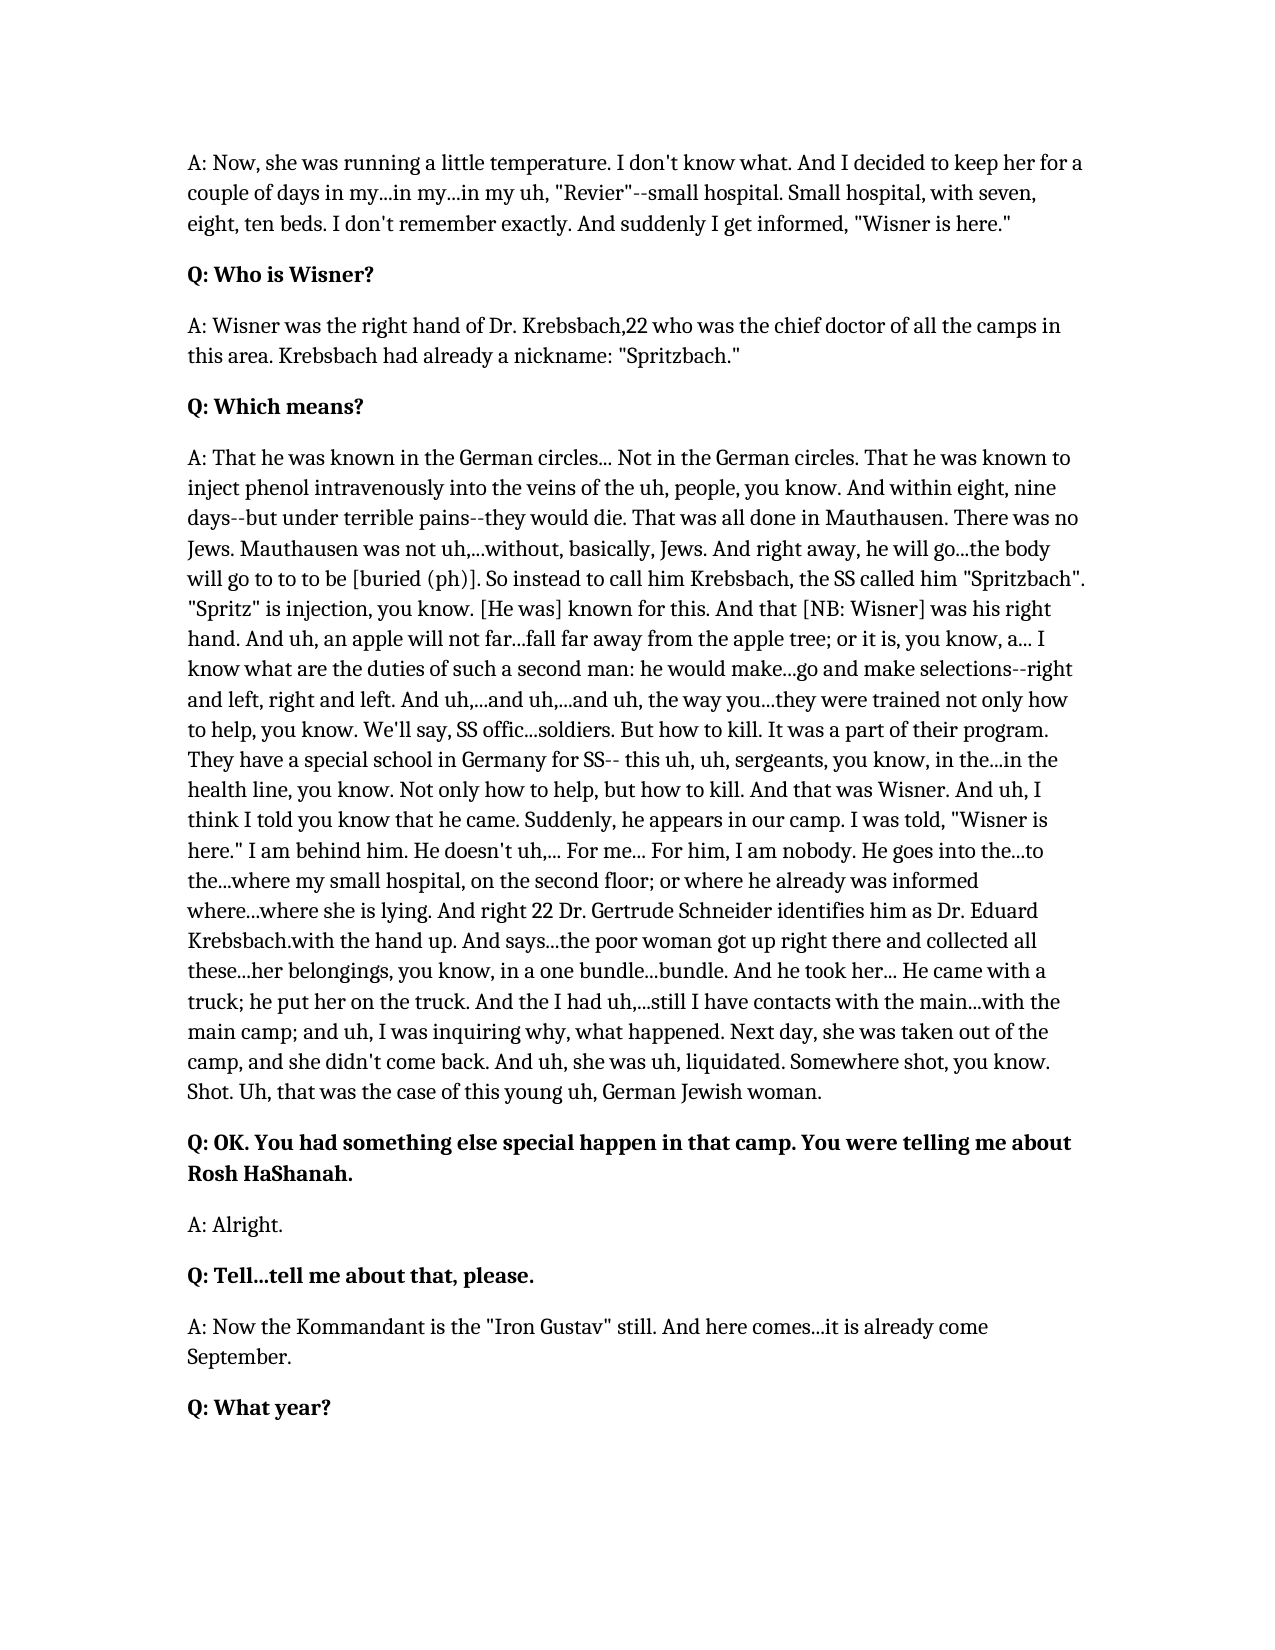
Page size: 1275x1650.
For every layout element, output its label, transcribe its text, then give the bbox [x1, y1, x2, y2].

text A: Now, she was running a little temperature. I don't know what. And I decided to keep her for a couple of days in my...in my...in my uh, "Revier"--small hospital. Small hospital, with seven, eight, ten beds. I don't remember exactly. And suddenly I get informed, "Wisner is here." [187, 150, 1087, 237]
text Q: Who is Wisner? [187, 261, 1087, 288]
text A: Now the Kommandant is the "Iron Gustav" still. And here comes...it is already come September. [187, 1313, 1087, 1370]
text A: That he was known in the German circles... Not in the German circles. That he was known to inject phenol intravenously into the veins of the uh, people, you know. And within eight, nine days--but under terrible pains--they would die. That was all done in Mauthausen. There was no Jews. Mauthausen was not uh,...without, basically, Jews. And right away, he will go...the body will go to to to be [buried (ph)]. So instead to call him Krebsbach, the SS called him "Spritzbach". "Spritz" is injection, you know. [He was] known for this. And that [NB: Wisner] was his right hand. And uh, an apple will not far...fall far away from the apple tree; or it is, you know, a... I know what are the duties of such a second man: he would make...go and make selections--right and left, right and left. And uh,...and uh,...and uh, the way you...they were trained not only how to help, you know. We'll say, SS offic...soldiers. But how to kill. It was a part of their program. They have a special school in Germany for SS-- this uh, uh, sergeants, you know, in the...in the health line, you know. Not only how to help, but how to kill. And that was Wisner. And uh, I think I told you know that he came. Suddenly, he appears in our camp. I was told, "Wisner is here." I am behind him. He doesn't uh,... For me... For him, I am nobody. He goes into the...to the...where my small hospital, on the second floor; or where he already was informed where...where she is lying. And right 22 Dr. Gertrude Schneider identifies him as Dr. Eduard Krebsbach.with the hand up. And says...the poor woman got up right there and collected all these...her belongings, you know, in a one bundle...bundle. And he took her... He came with a truck; he put her on the truck. And the I had uh,...still I have contacts with the main...with the main camp; and uh, I was inquiring why, what happened. Next day, she was taken out of the camp, and she didn't come back. And uh, she was uh, liquidated. Somewhere shot, you know. Shot. Uh, that was the case of this young uh, German Jewish woman. [187, 445, 1087, 1106]
text A: Wisner was the right hand of Dr. Krebsbach,22 who was the chief doctor of all the camps in this area. Krebsbach had already a nickname: "Spritzbach." [187, 312, 1087, 369]
text Q: OK. You had something else special happen in that camp. You were telling me about Rosh HaShanah. [187, 1130, 1087, 1187]
text Q: Tell...tell me about that, please. [187, 1262, 1087, 1289]
text Q: What year? [187, 1395, 1087, 1421]
text Q: Which means? [187, 394, 1087, 420]
text A: Alright. [187, 1211, 1087, 1238]
